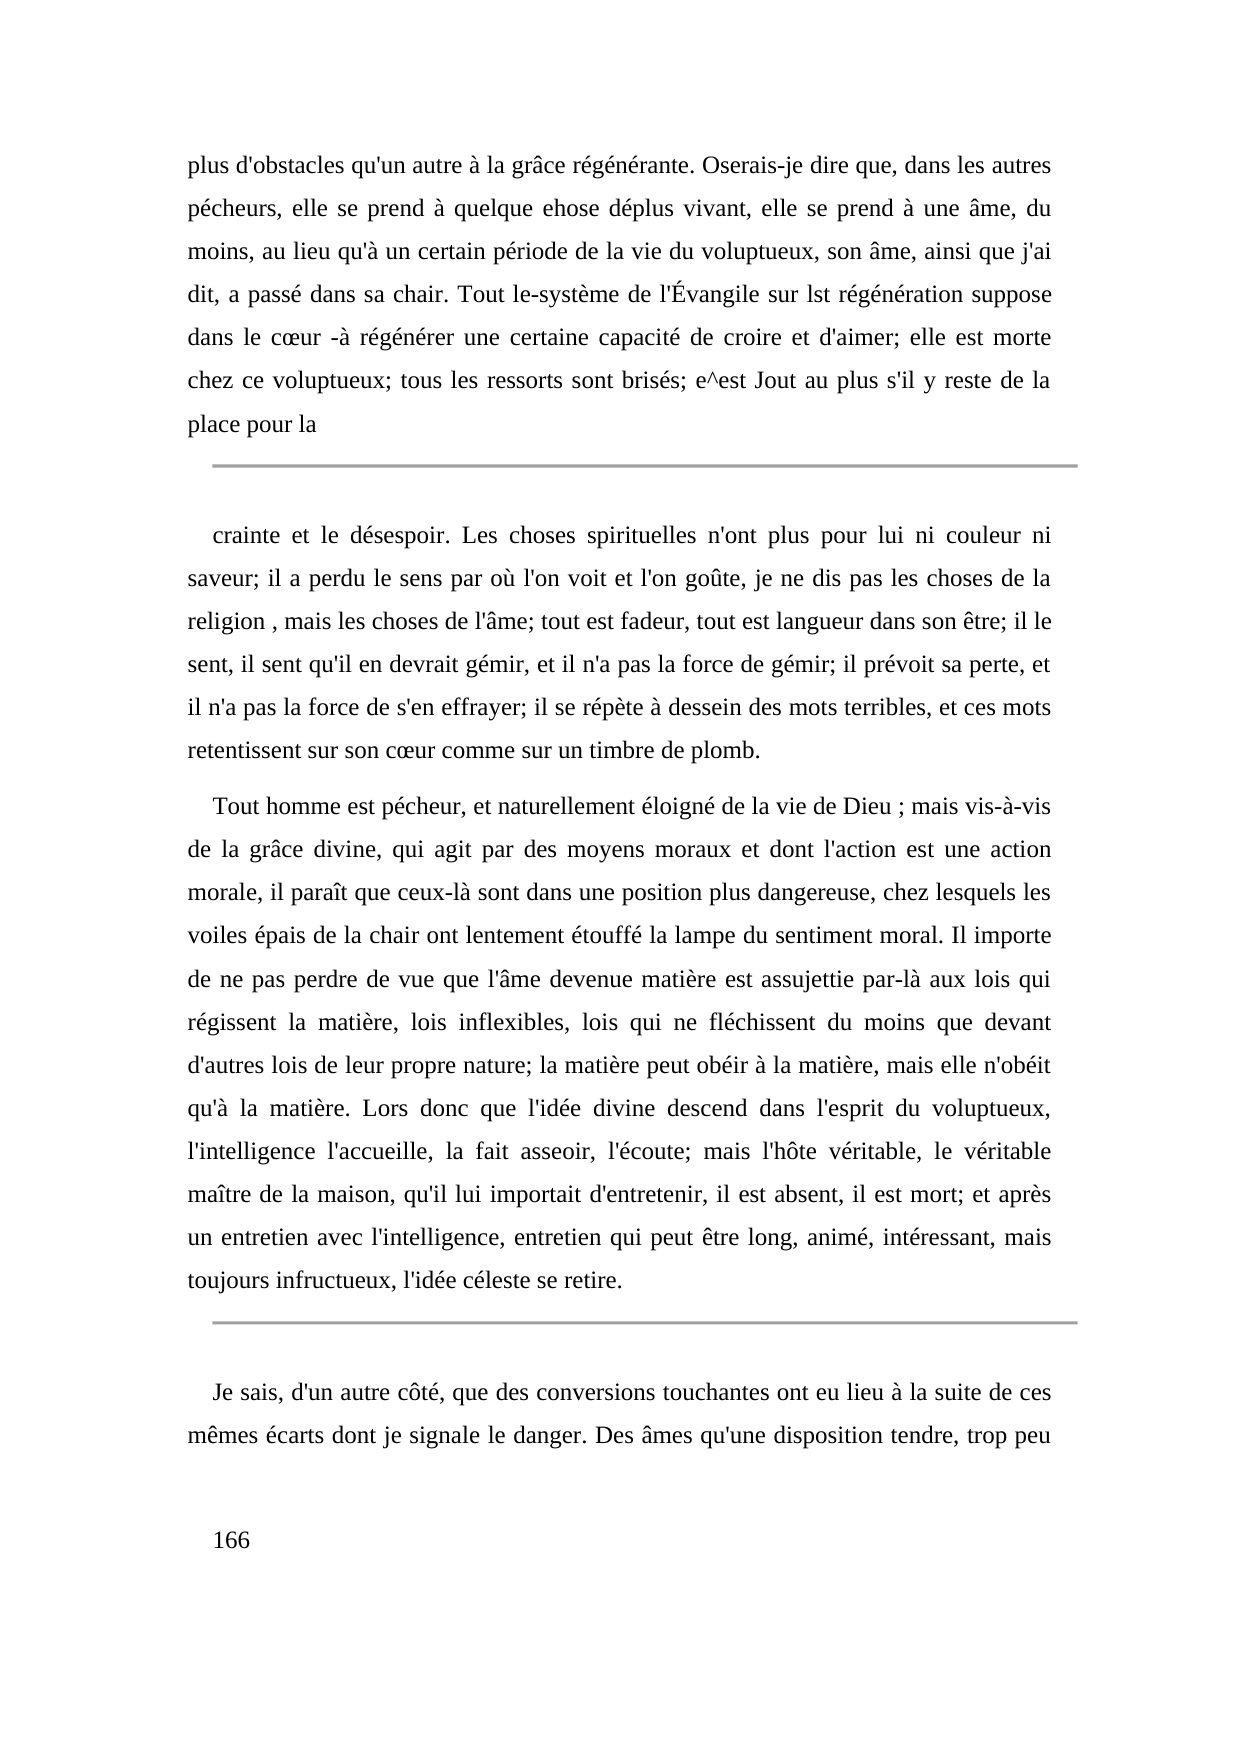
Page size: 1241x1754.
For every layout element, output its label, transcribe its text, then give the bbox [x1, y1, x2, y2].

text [187, 150, 1053, 437]
text crainte et le désespoir. Les choses spirituelles n'ont plus pour lui ni couleur ni saveur; il a perdu le sens par où l'on voit et l'on goûte, je ne dis pas les choses de la religion , mais les choses de l'âme; tout est fadeur, tout est langueur dans son être; il le sent, il sent qu'il en devrait gémir, et il n'a pas la force de gémir; il prévoit sa perte, et il n'a pas la force de s'en effrayer; il se répète à dessein des mots terribles, et ces mots retentissent sur son cœur comme sur un timbre de plomb. [187, 520, 1053, 764]
text Tout homme est pécheur, et naturellement éloigné de la vie de Dieu ; mais vis-à-vis de la grâce divine, qui agit par des moyens moraux et dont l'action est une action morale, il paraît que ceux-là sont dans une position plus dangereuse, chez lesquels les voiles épais de la chair ont lentement étouffé la lampe du sentiment moral. Il importe de ne pas perdre de vue que l'âme devenue matière est assujettie par-là aux lois qui régissent la matière, lois inflexibles, lois qui ne fléchissent du moins que devant d'autres lois de leur propre nature; la matière peut obéir à la matière, mais elle n'obéit qu'à la matière. Lors donc que l'idée divine descend dans l'esprit du voluptueux, l'intelligence l'accueille, la fait asseoir, l'écoute; mais l'hôte véritable, le véritable maître de la maison, qu'il lui importait d'entretenir, il est absent, il est mort; et après un entretien avec l'intelligence, entretien qui peut être long, animé, intéressant, mais toujours infructueux, l'idée céleste se retire. [187, 791, 1053, 1294]
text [187, 1377, 1053, 1449]
